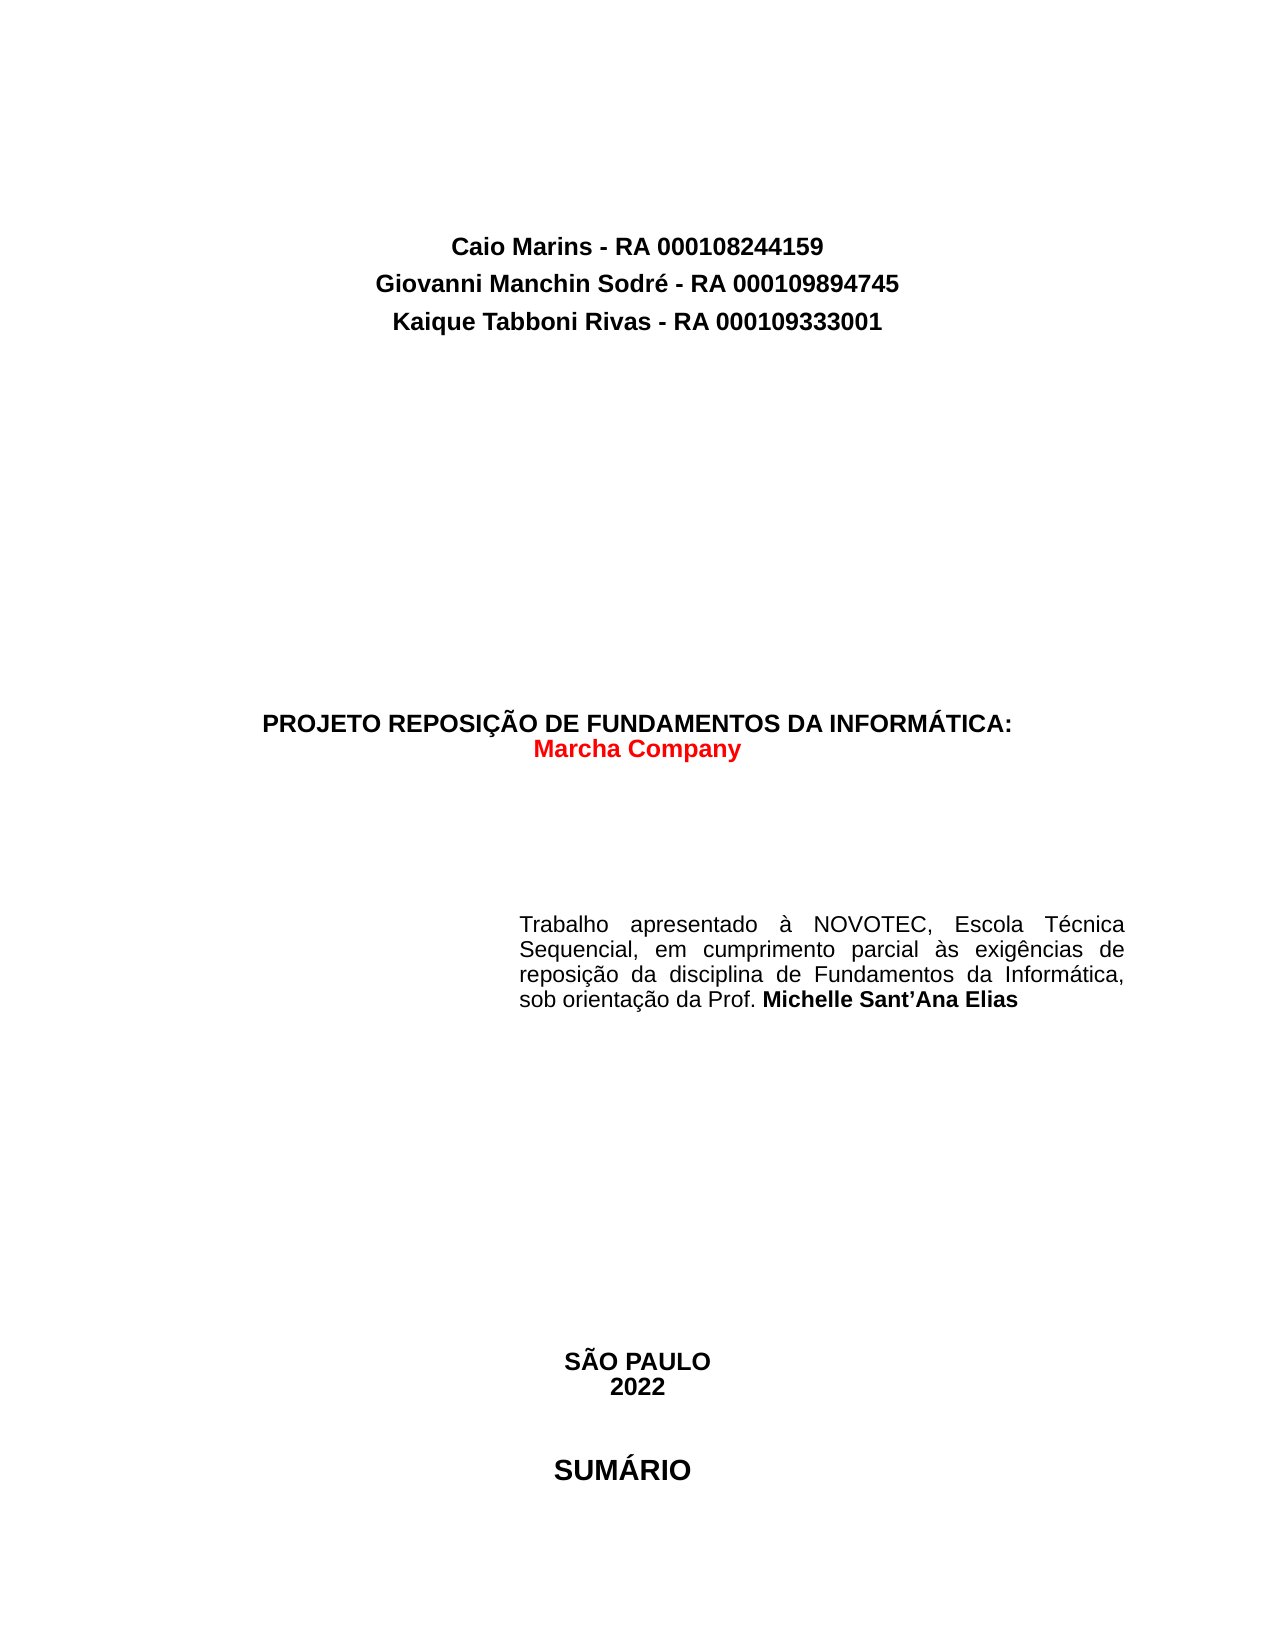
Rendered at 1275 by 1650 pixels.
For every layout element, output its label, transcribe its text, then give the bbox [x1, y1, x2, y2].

text 2022 [150, 1375, 1125, 1400]
text SUMÁRIO [150, 1450, 1125, 1487]
text Caio Marins - RA 000108244159 [150, 225, 1125, 262]
text Trabalho apresentado à NOVOTEC, Escola Técnica Sequencial, em cumprimento parcial às exigências de reposição da disciplina de Fundamentos da Informática, sob orientação da Prof. Michelle Sant’Ana Elias [519, 912, 1125, 1012]
text Giovanni Manchin Sodré - RA 000109894745 [150, 262, 1125, 300]
text PROJETO REPOSIÇÃO DE FUNDAMENTOS DA INFORMÁTICA: [150, 712, 1125, 737]
text Marcha Company [150, 737, 1125, 762]
text Kaique Tabboni Rivas - RA 000109333001 [150, 300, 1125, 337]
text SÃO PAULO [150, 1350, 1125, 1375]
